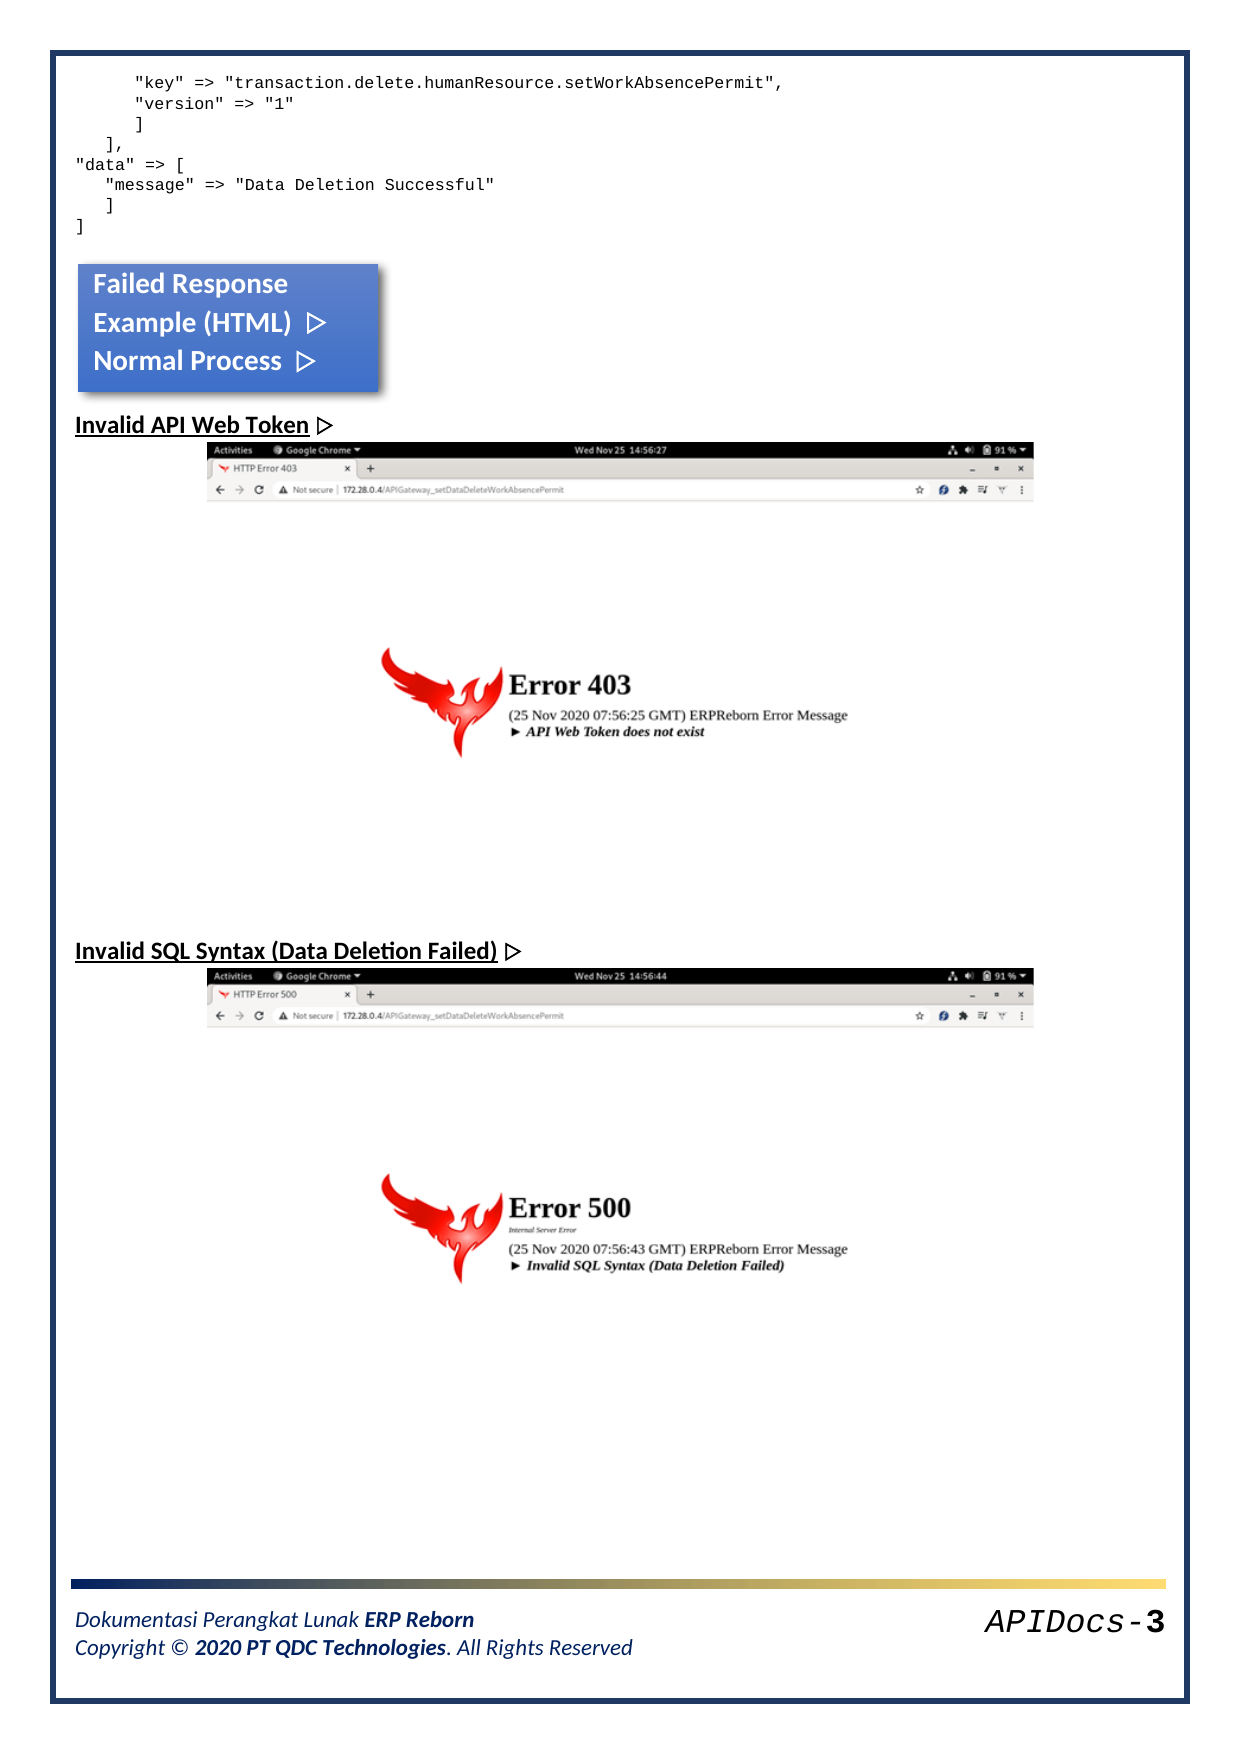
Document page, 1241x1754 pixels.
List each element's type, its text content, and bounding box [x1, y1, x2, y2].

text ] [75, 116, 1165, 134]
text "message" => "Data Deletion Successful" [75, 177, 1165, 195]
text "version" => "1" [75, 95, 1165, 114]
text ] [75, 197, 1165, 216]
text ] [75, 217, 1165, 236]
text "data" => [ [75, 156, 1165, 175]
text Invalid SQL Syntax (Data Deletion Failed) [75, 935, 1165, 966]
text Invalid API Web Token [75, 409, 1165, 439]
text "key" => "transaction.delete.humanResource.setWorkAbsencePermit", [75, 75, 1165, 94]
text ], [75, 136, 1165, 155]
